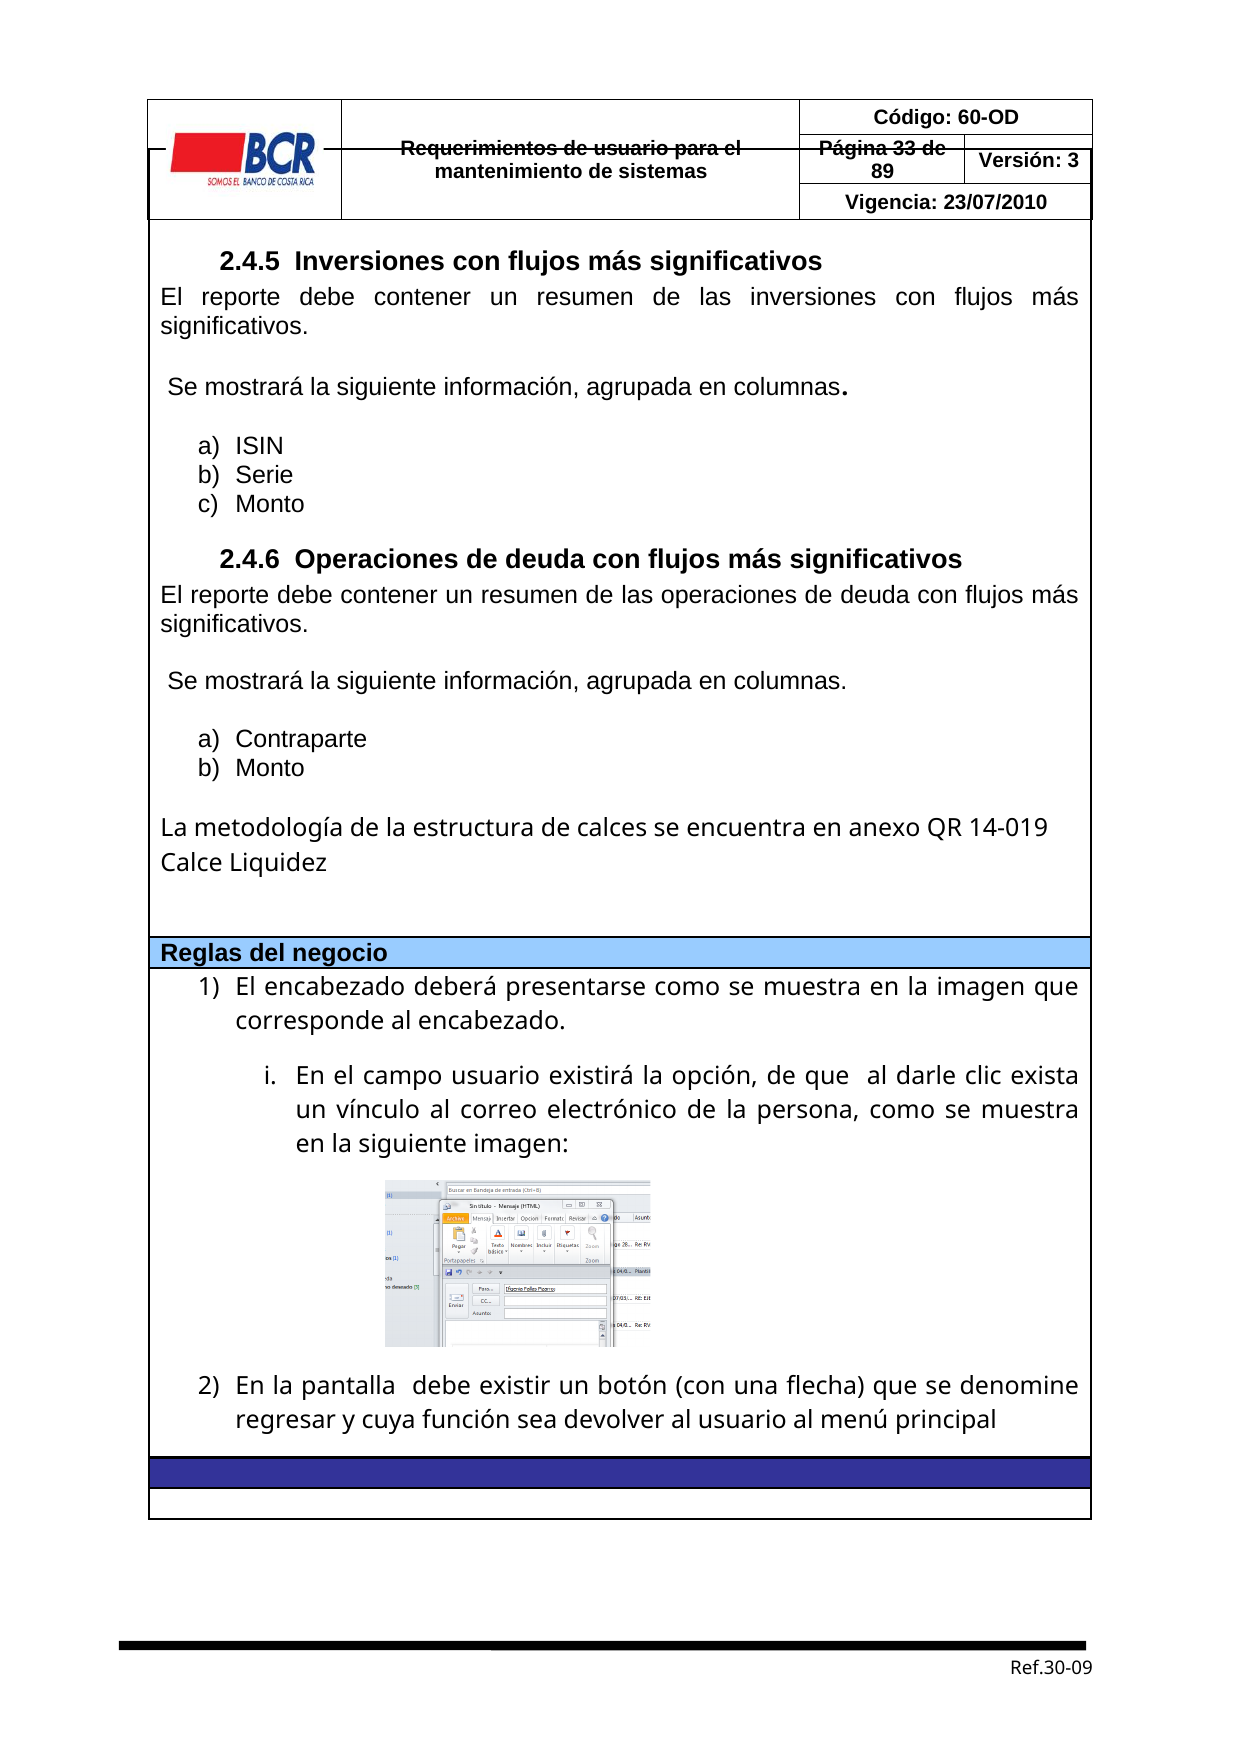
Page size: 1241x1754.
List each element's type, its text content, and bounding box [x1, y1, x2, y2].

table_cell [150, 1489, 1090, 1518]
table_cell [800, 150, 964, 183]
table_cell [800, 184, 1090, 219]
picture [385, 1180, 651, 1347]
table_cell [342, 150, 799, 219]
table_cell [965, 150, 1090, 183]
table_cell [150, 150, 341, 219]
picture [165, 122, 324, 197]
table_cell El encabezado deberá presentarse como se muestra en la imagen que corresponde al encabezado. En el campo usuario existirá la opción, de que al darle clic exista un vínculo al correo electrónico de la persona, como se muestra en la siguiente imagen: En la pantalla debe existir un botón (con una flecha) que se denomine regresar y cuya función sea devolver al usuario al menú principal [150, 969, 1090, 1456]
table_cell Reglas del negocio [150, 938, 1090, 967]
table_cell [150, 1459, 1090, 1487]
